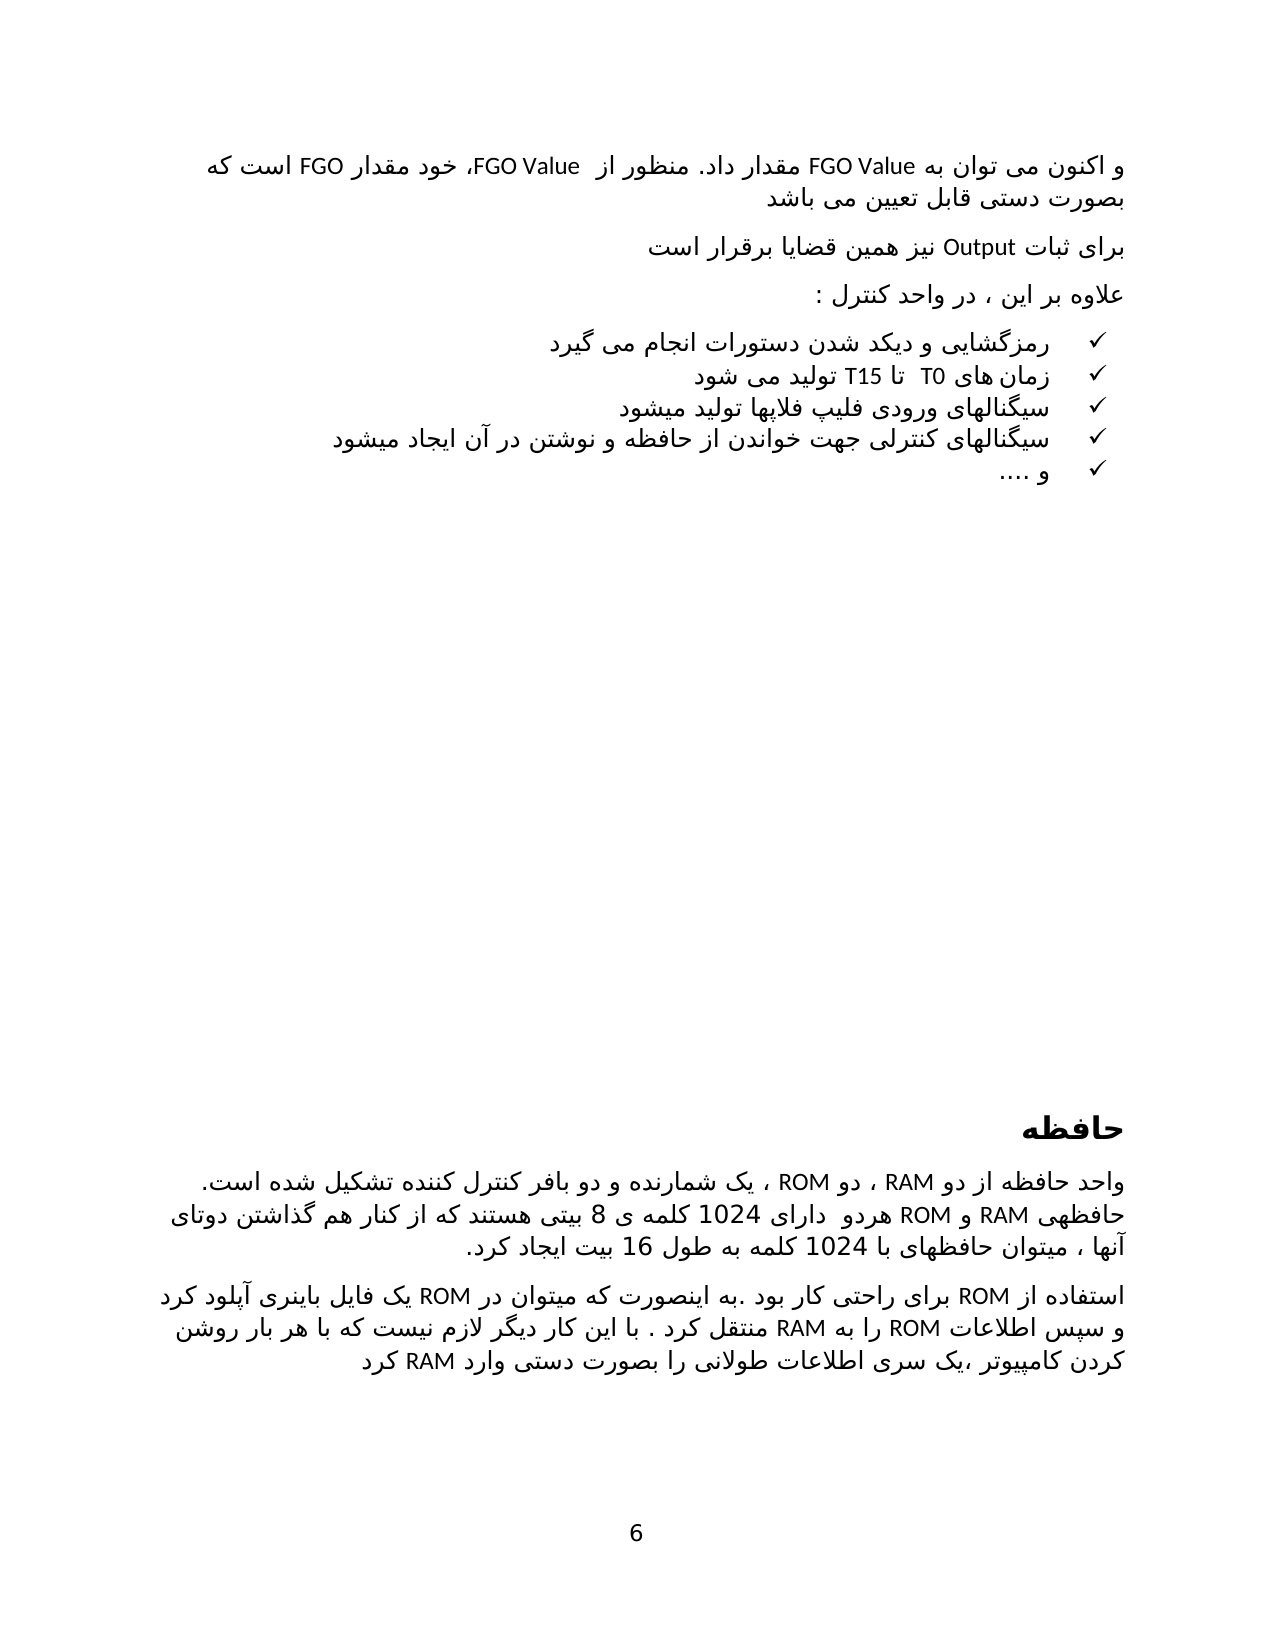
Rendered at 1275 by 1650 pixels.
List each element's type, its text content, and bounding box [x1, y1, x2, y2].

list و .... [150, 456, 1087, 485]
list سیگنالهای ورودی فلیپ فلاپها تولید میشود [150, 393, 1087, 422]
text برای ثبات Output نیز همین قضایا برقرار است [150, 231, 1125, 261]
text حافظه [150, 1110, 1125, 1147]
list سیگنالهای کنترلی جهت خواندن از حافظه و نوشتن در آن ایجاد میشود [150, 424, 1087, 454]
text علاوه بر این ، در واحد کنترل : [150, 281, 1125, 310]
list زمان های T0 تا T15 تولید می شود [150, 360, 1087, 391]
list رمزگشایی و دیکد شدن دستورات انجام می گیرد [150, 329, 1087, 358]
text واحد حافظه از دو RAM ، دو ROM ، یک شمارنده و دو بافر کنترل کننده تشکیل شده است. حافظهی RAM و ROM هردو دارای 1024 کلمه ی 8 بیتی هستند که از کنار هم گذاشتن دوتای آنها ، میتوان حافظهای با 1024 کلمه به طول 16 بیت ایجاد کرد. [150, 1166, 1125, 1261]
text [150, 150, 1125, 212]
text استفاده از ROM برای راحتی کار بود .به اینصورت که میتوان در ROM یک فایل باینری آپلود کرد و سپس اطلاعات ROM را به RAM منتقل کرد . با این کار دیگر لازم نیست که با هر بار روشن کردن کامپیوتر ،یک سری اطلاعات طولانی را بصورت دستی وارد RAM کرد [150, 1280, 1125, 1376]
